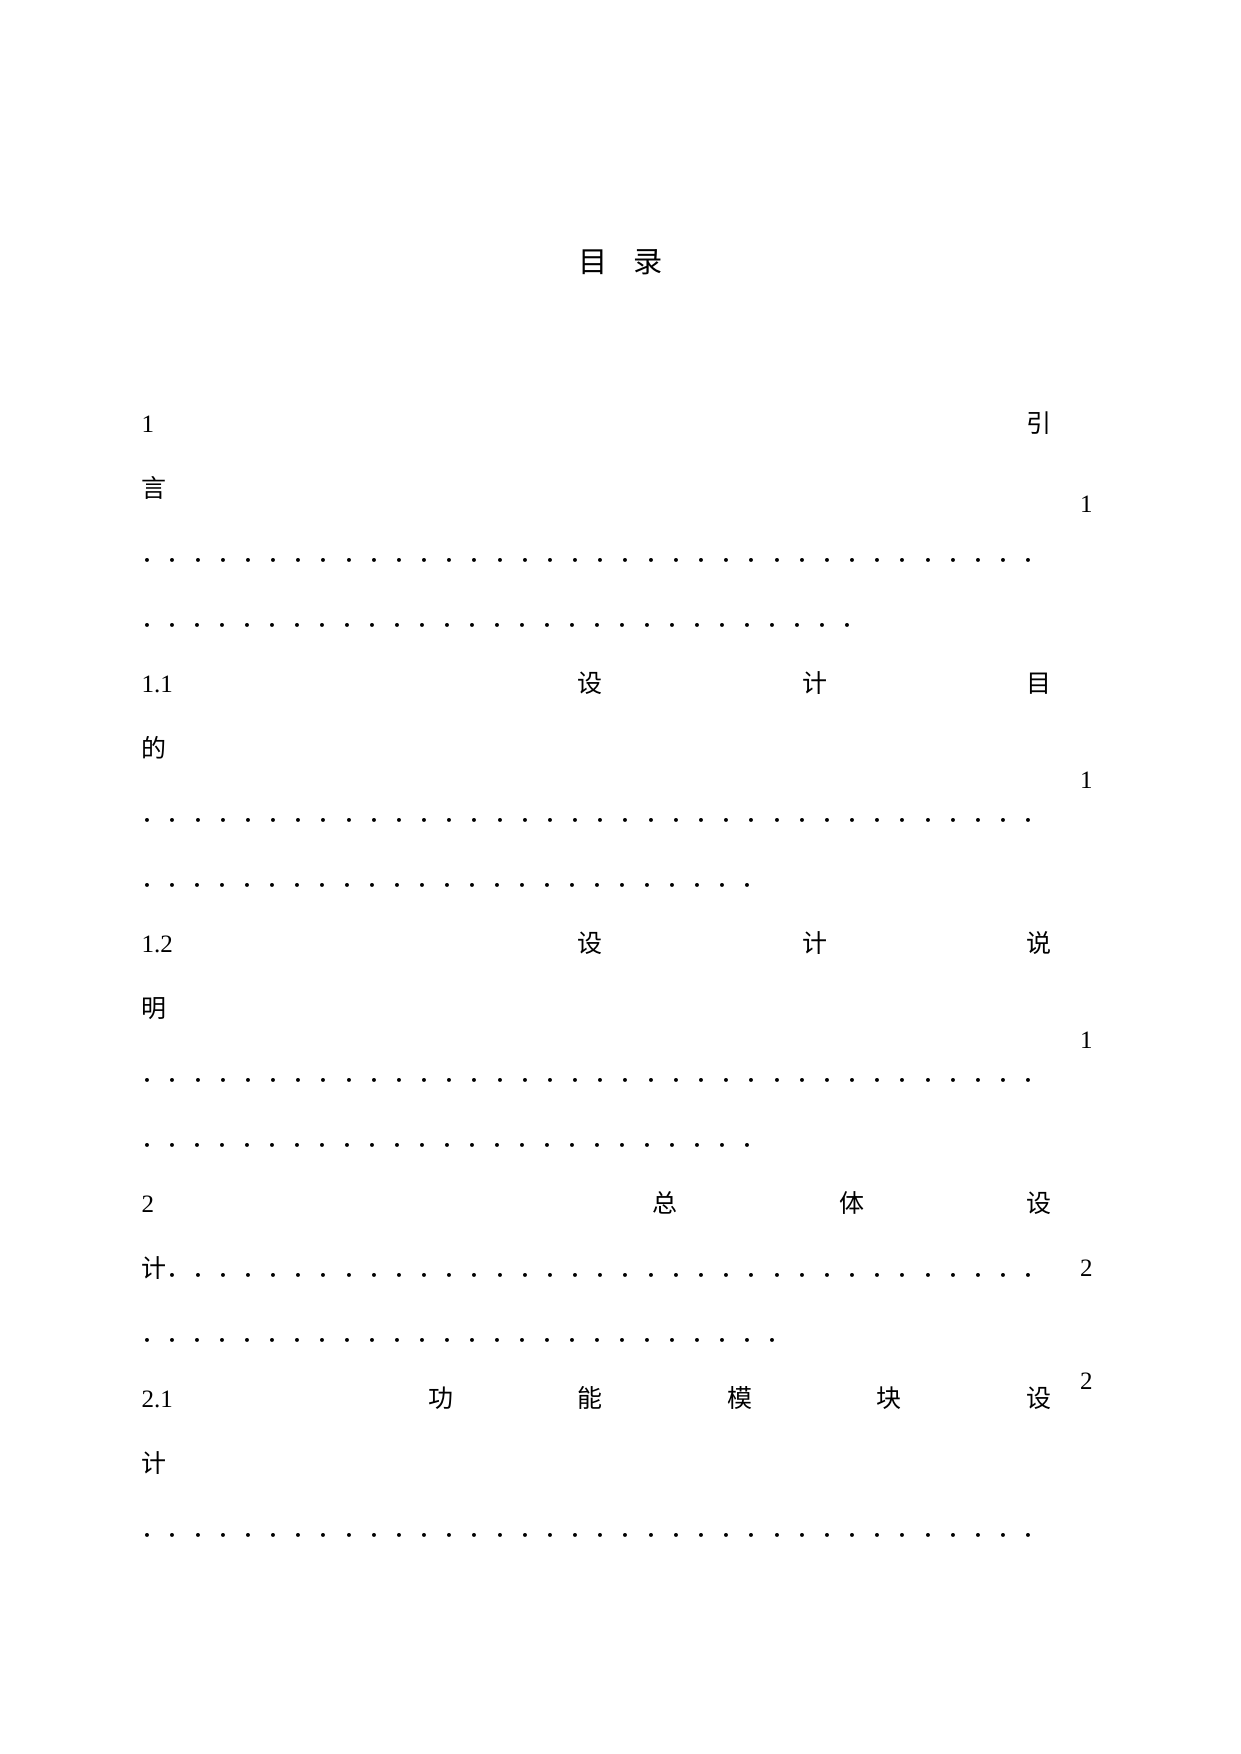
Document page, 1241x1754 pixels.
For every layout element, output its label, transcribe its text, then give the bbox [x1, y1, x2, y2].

table_cell 1 [1063, 650, 1110, 909]
table_cell 1.1 设计目的．．．．．．．．．．．．．．．．．．．．．．．．．．．．．．．．．．．．．．．．．．．．．．．．．．．．．．．．．．．．． [130, 650, 1062, 909]
table_cell 2 [1063, 1365, 1110, 1559]
table_cell 1.2 设计说明．．．．．．．．．．．．．．．．．．．．．．．．．．．．．．．．．．．．．．．．．．．．．．．．．．．．．．．．．．．．． [130, 910, 1062, 1169]
table_header 1 [1063, 357, 1110, 649]
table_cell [130, 1365, 1062, 1559]
table_cell 2 总体设计．．．．．．．．．．．．．．．．．．．．．．．．．．．．．．．．．．．．．．．．．．．．．．．．．．．．．．．．．．．．． [130, 1170, 1062, 1364]
text 目 录 [187, 227, 1053, 292]
table_cell 2 [1063, 1170, 1110, 1364]
table_header 1 引言．．．．．．．．．．．．．．．．．．．．．．．．．．．．．．．．．．．．．．．．．．．．．．．．．．．．．．．．．．．．．．．．． [130, 357, 1062, 649]
table_cell 1 [1063, 910, 1110, 1169]
